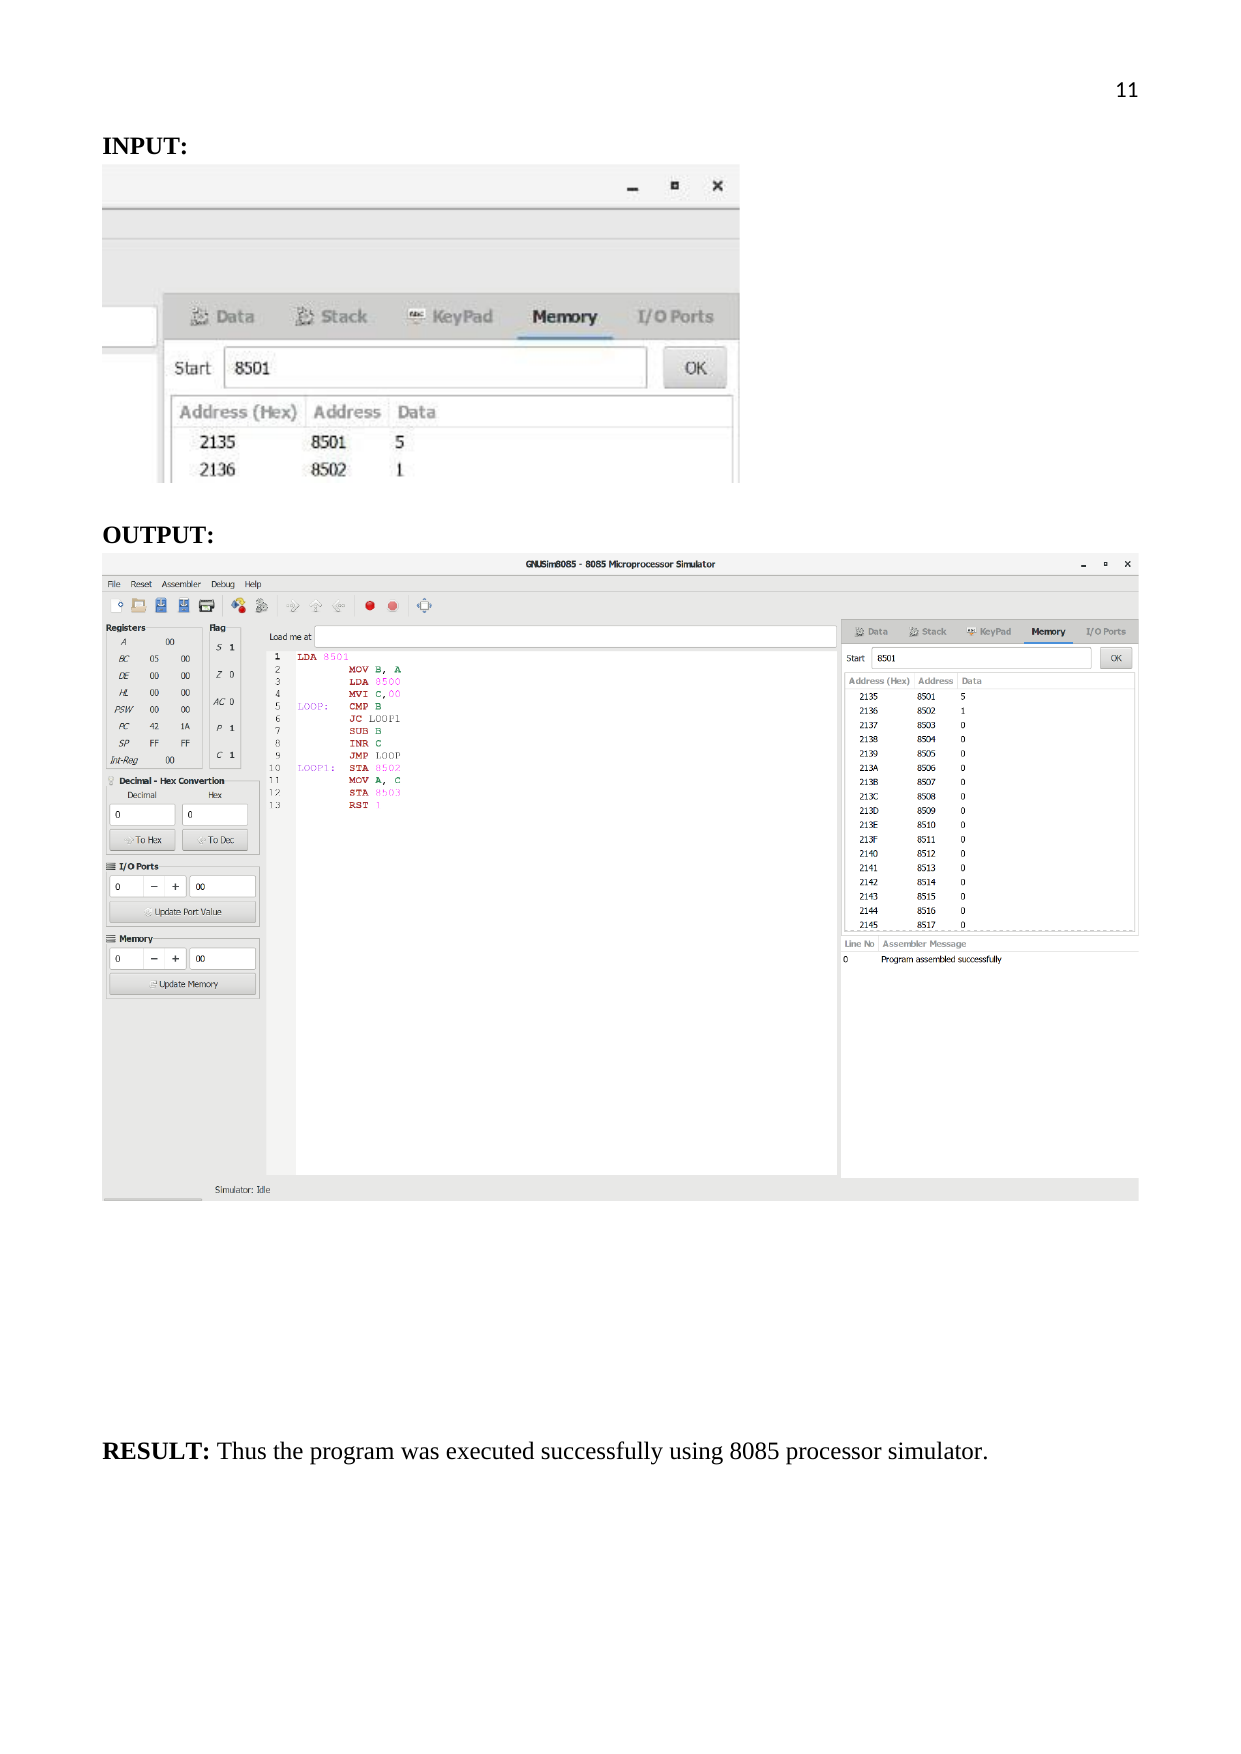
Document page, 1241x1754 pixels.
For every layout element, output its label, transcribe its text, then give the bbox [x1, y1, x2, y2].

text INPUT: [102, 131, 1138, 160]
picture [102, 164, 740, 483]
text OUTPUT: [102, 520, 1138, 549]
picture [102, 553, 1139, 1201]
text RESULT: Thus the program was executed successfully using 8085 processor simulator. [102, 1436, 1138, 1465]
